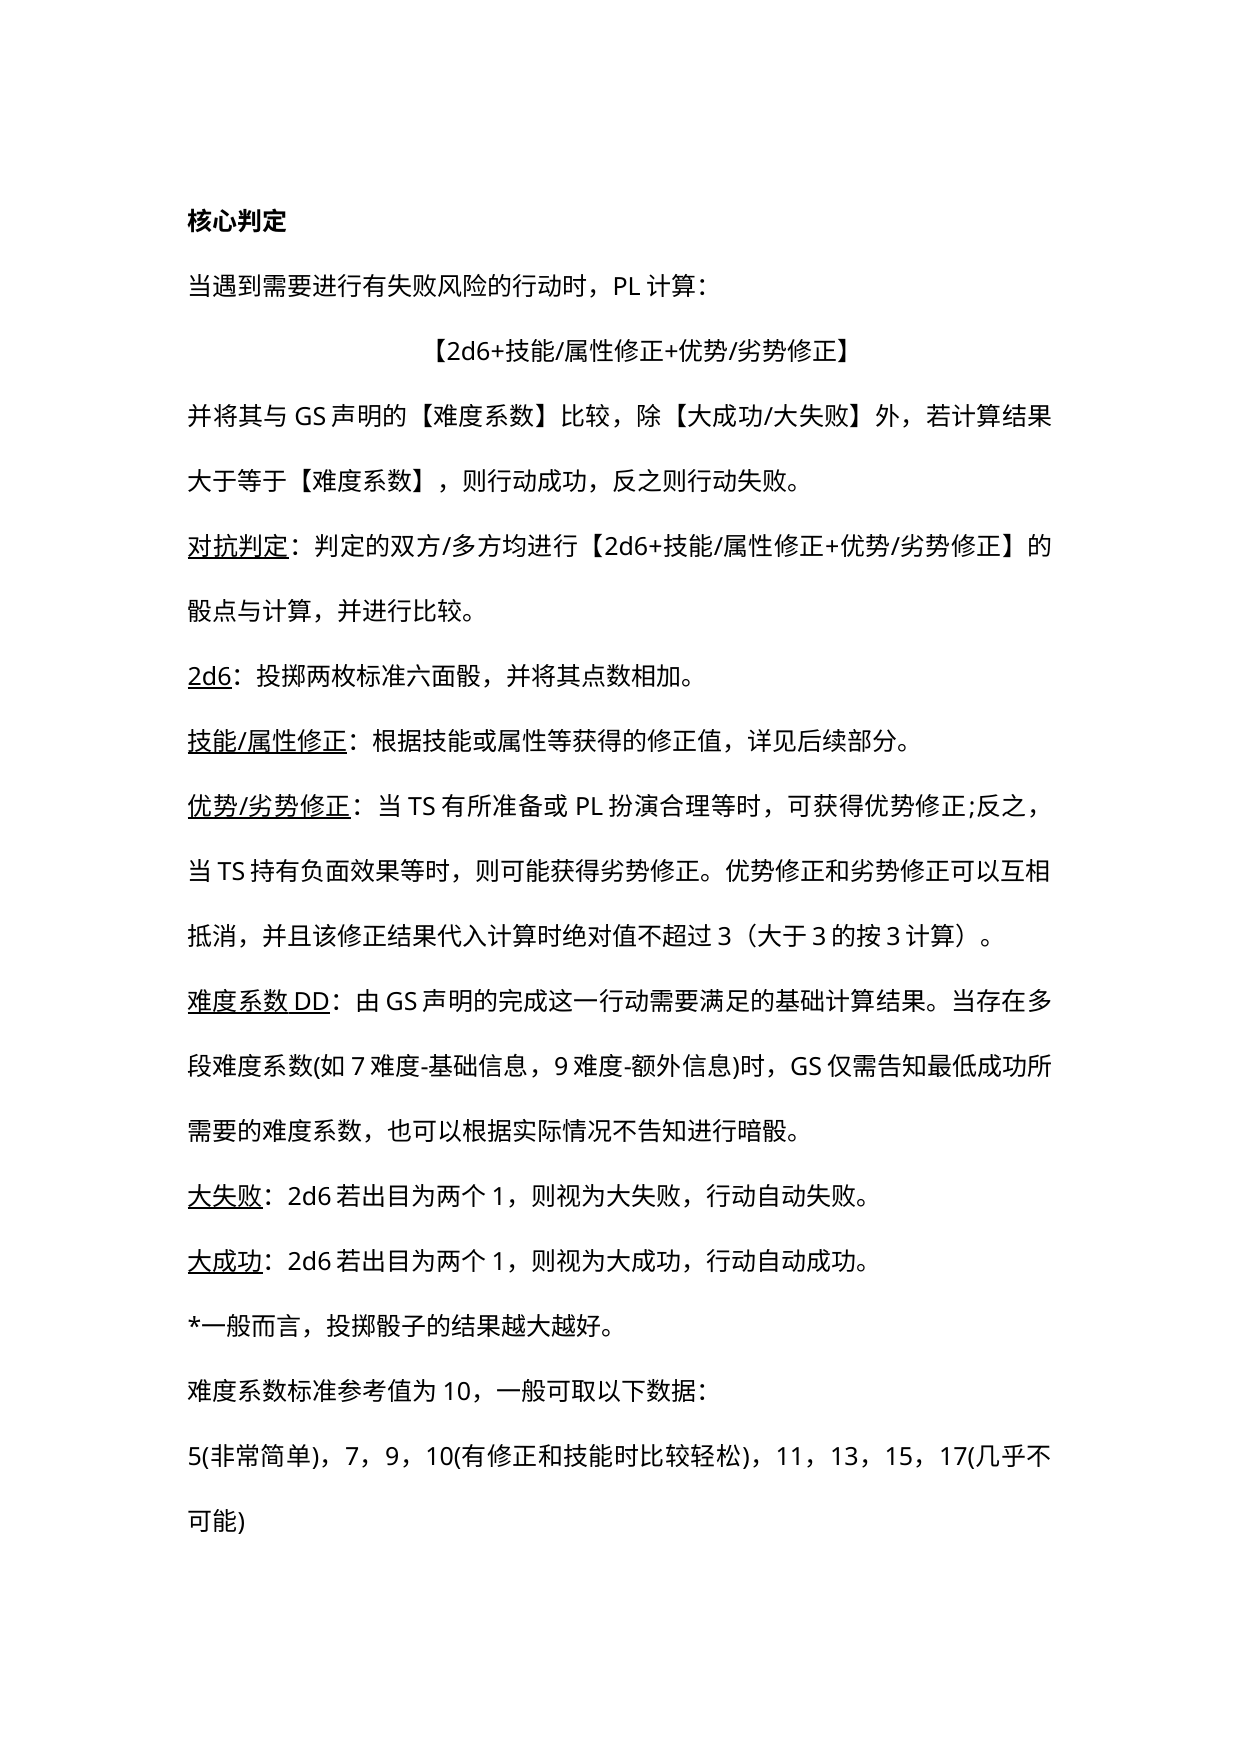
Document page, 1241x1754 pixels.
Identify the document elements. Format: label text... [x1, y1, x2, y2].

text 难度系数标准参考值为10，一般可取以下数据： [187, 1357, 1053, 1422]
text 大失败：2d6若出目为两个1，则视为大失败，行动自动失败。 [187, 1162, 1053, 1227]
text 2d6：投掷两枚标准六面骰，并将其点数相加。 [187, 642, 1053, 707]
text 大成功：2d6若出目为两个1，则视为大成功，行动自动成功。 [187, 1227, 1053, 1292]
text 核心判定 [187, 187, 1053, 252]
text 5(非常简单)，7，9，10(有修正和技能时比较轻松)，11，13，15，17(几乎不可能) [187, 1422, 1053, 1552]
text 并将其与GS声明的【难度系数】比较，除【大成功/大失败】外，若计算结果大于等于【难度系数】，则行动成功，反之则行动失败。 [187, 382, 1053, 512]
text 【2d6+技能/属性修正+优势/劣势修正】 [187, 317, 1053, 382]
text *一般而言，投掷骰子的结果越大越好。 [187, 1292, 1053, 1357]
text 难度系数DD：由GS声明的完成这一行动需要满足的基础计算结果。当存在多段难度系数(如7难度-基础信息，9难度-额外信息)时，GS仅需告知最低成功所需要的难度系数，也可以根据实际情况不告知进行暗骰。 [187, 967, 1053, 1162]
text 优势/劣势修正：当TS有所准备或PL扮演合理等时，可获得优势修正;反之，当TS持有负面效果等时，则可能获得劣势修正。优势修正和劣势修正可以互相抵消，并且该修正结果代入计算时绝对值不超过3（大于3的按3计算）。 [187, 772, 1053, 967]
text 当遇到需要进行有失败风险的行动时，PL计算： [187, 252, 1053, 317]
text 对抗判定：判定的双方/多方均进行【2d6+技能/属性修正+优势/劣势修正】的骰点与计算，并进行比较。 [187, 512, 1053, 642]
text 技能/属性修正：根据技能或属性等获得的修正值，详见后续部分。 [187, 707, 1053, 772]
